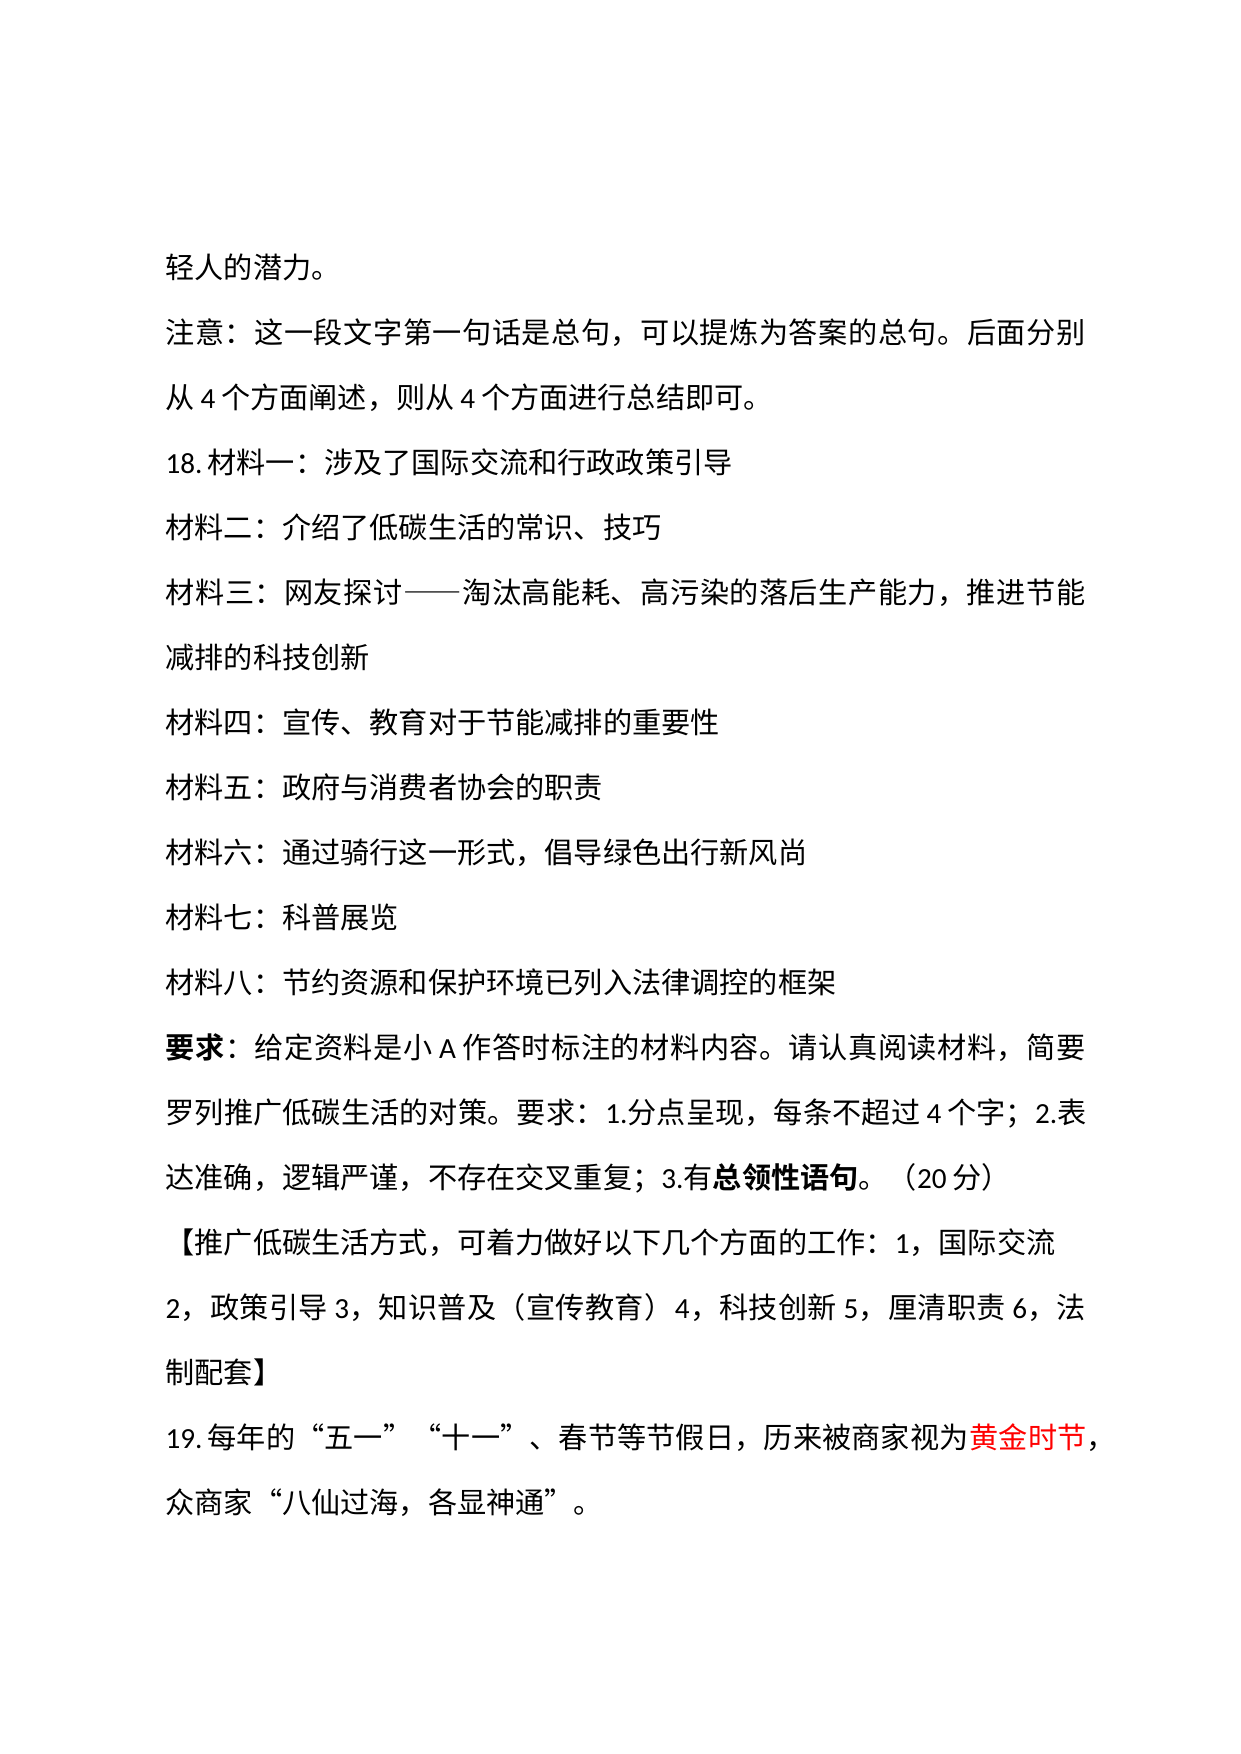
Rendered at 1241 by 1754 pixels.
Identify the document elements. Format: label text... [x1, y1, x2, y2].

text 要求：给定资料是小A作答时标注的材料内容。请认真阅读材料，简要罗列推广低碳生活的对策。要求：1.分点呈现，每条不超过4个字；2.表达准确，逻辑严谨，不存在交叉重复；3.有总领性语句。（20分） [165, 1013, 1087, 1208]
text 材料七：科普展览 [165, 883, 1087, 948]
text 【推广低碳生活方式，可着力做好以下几个方面的工作：1，国际交流 [165, 1208, 1087, 1273]
text 材料四：宣传、教育对于节能减排的重要性 [165, 688, 1087, 753]
text 19. 每年的“五一”“十一”、春节等节假日，历来被商家视为黄金时节，众商家“八仙过海，各显神通”。 [165, 1403, 1087, 1533]
text 答：从要素驱动转向为创新驱动。1.坚持品牌向上战略。升级自主品牌，引进最新技术国外品牌，与时代接轨赢得年轻用户。2.创新营销。以用户体验为核心，形成新的增长点。3.注重技术研发。提前布局，用新技术开拓新领域。4.以专项计划培养人才。针对性设计培训项目，挖掘年轻人的潜力。 [165, 233, 1087, 298]
text 2，政策引导3，知识普及（宣传教育）4，科技创新5，厘清职责6，法制配套】 [165, 1273, 1087, 1403]
text 材料五：政府与消费者协会的职责 [165, 753, 1087, 818]
text 材料二：介绍了低碳生活的常识、技巧 [165, 493, 1087, 558]
text 材料三：网友探讨——淘汰高能耗、高污染的落后生产能力，推进节能减排的科技创新 [165, 558, 1087, 688]
text 注意：这一段文字第一句话是总句，可以提炼为答案的总句。后面分别从4个方面阐述，则从4个方面进行总结即可。 [165, 298, 1087, 428]
text 18. 材料一：涉及了国际交流和行政政策引导 [165, 428, 1087, 493]
text 材料八：节约资源和保护环境已列入法律调控的框架 [165, 948, 1087, 1013]
text 材料六：通过骑行这一形式，倡导绿色出行新风尚 [165, 818, 1087, 883]
